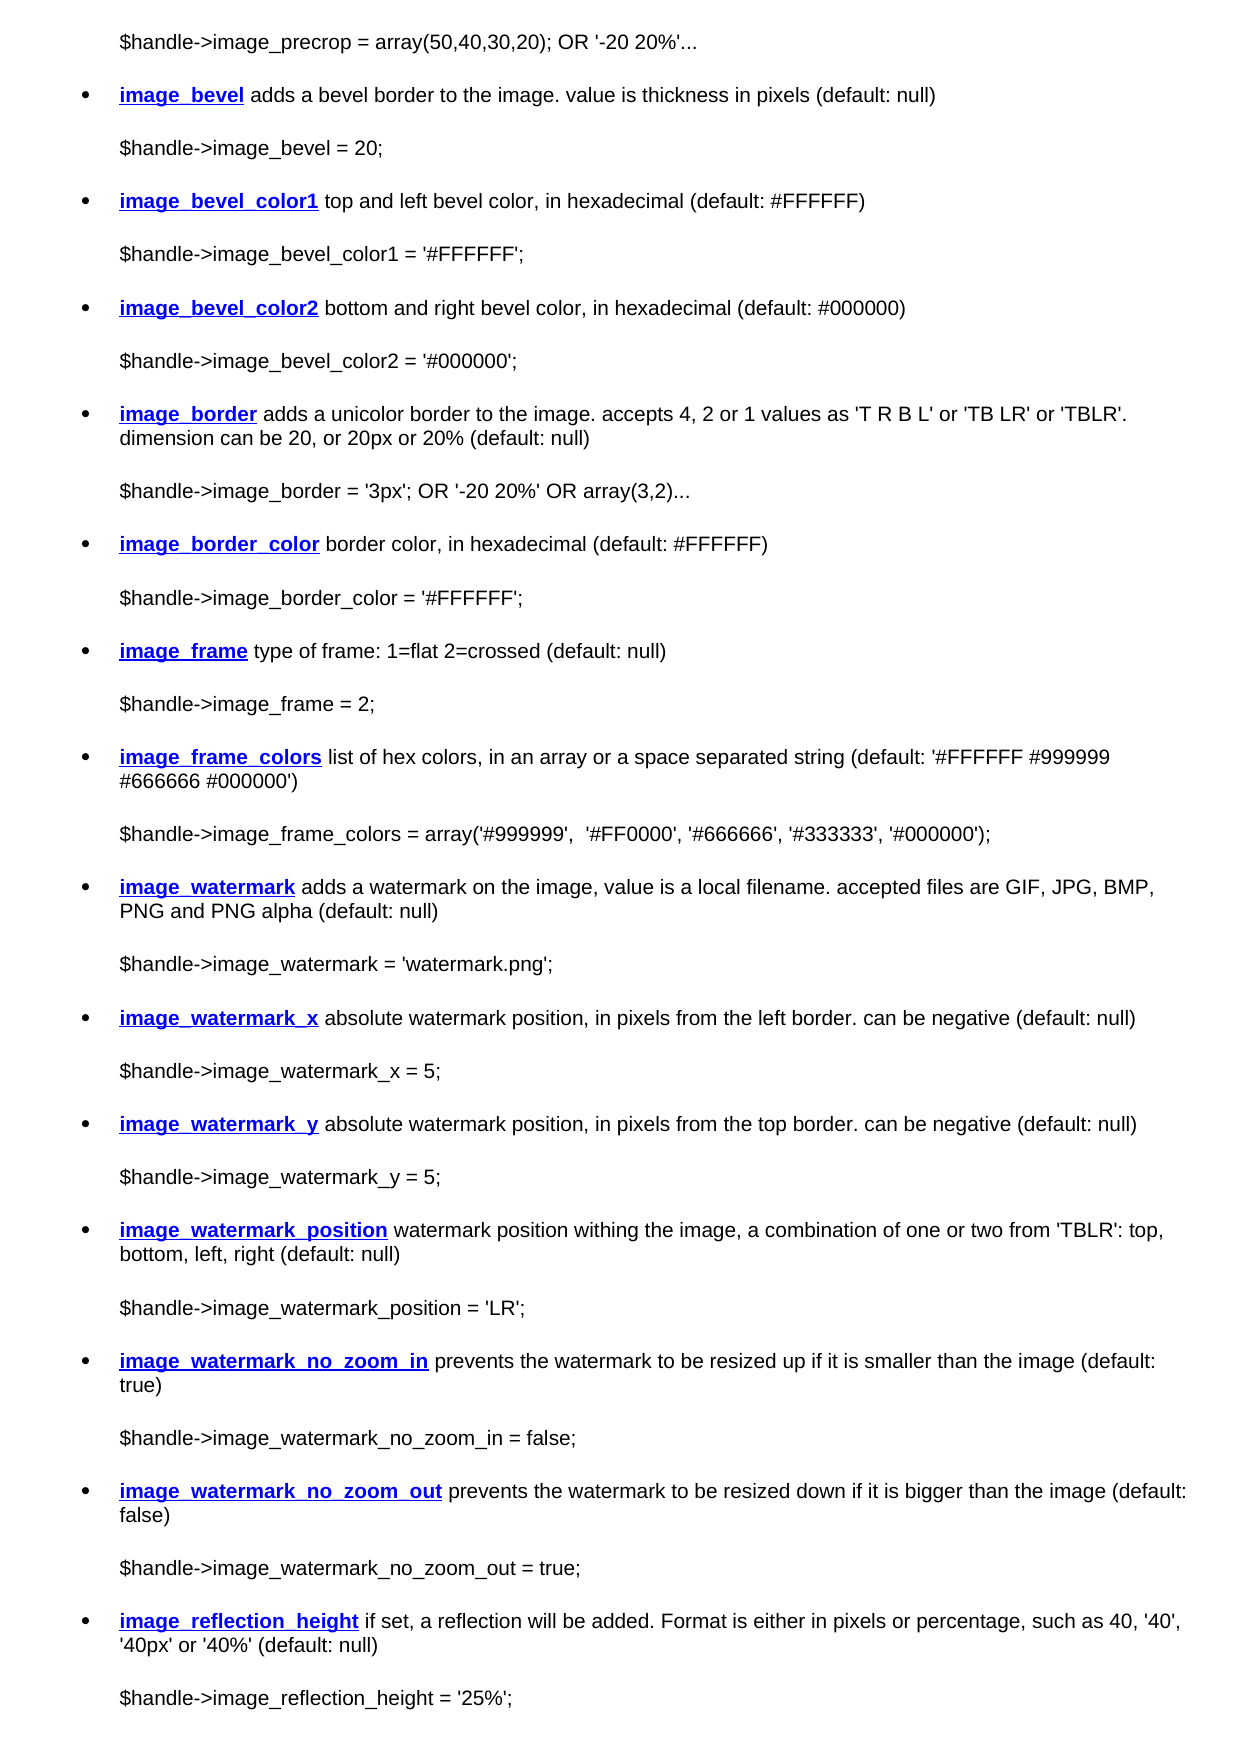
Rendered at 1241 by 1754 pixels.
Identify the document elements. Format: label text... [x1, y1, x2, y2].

list image_frame type of frame: 1=flat 2=crossed (default: null) [82, 638, 1196, 662]
list image_border_color border color, in hexadecimal (default: #FFFFFF) [82, 532, 1196, 556]
list image_bevel adds a bevel border to the image. value is thickness in pixels (default: null) [82, 83, 1196, 107]
text $handle->image_frame = 2; [119, 692, 1196, 716]
list image_watermark_no_zoom_out prevents the watermark to be resized down if it is bigger than the image (default: false) [82, 1479, 1196, 1527]
text $handle->image_watermark_no_zoom_out = true; [119, 1556, 1196, 1580]
list image_bevel_color2 bottom and right bevel color, in hexadecimal (default: #000000) [82, 295, 1196, 319]
list image_border adds a unicolor border to the image. accepts 4, 2 or 1 values as 'T R B L' or 'TB LR' or 'TBLR'. dimension can be 20, or 20px or 20% (default: null) [82, 402, 1196, 450]
list image_watermark_x absolute watermark position, in pixels from the left border. can be negative (default: null) [82, 1005, 1196, 1029]
text $handle->image_bevel_color2 = '#000000'; [119, 349, 1196, 373]
list image_reflection_height if set, a reflection will be added. Format is either in pixels or percentage, such as 40, '40', '40px' or '40%' (default: null) [82, 1609, 1196, 1657]
list image_watermark_y absolute watermark position, in pixels from the top border. can be negative (default: null) [82, 1112, 1196, 1136]
text $handle->image_border = '3px'; OR '-20 20%' OR array(3,2)... [119, 479, 1196, 503]
list image_frame_colors list of hex colors, in an array or a space separated string (default: '#FFFFFF #999999 #666666 #000000') [82, 745, 1196, 793]
text $handle->image_bevel_color1 = '#FFFFFF'; [119, 242, 1196, 266]
text $handle->image_watermark = 'watermark.png'; [119, 952, 1196, 976]
text $handle->image_reflection_height = '25%'; [119, 1686, 1196, 1710]
text $handle->image_watermark_y = 5; [119, 1165, 1196, 1189]
text $handle->image_watermark_no_zoom_in = false; [119, 1426, 1196, 1449]
text $handle->image_precrop = array(50,40,30,20); OR '-20 20%'... [119, 29, 1196, 53]
list image_bevel_color1 top and left bevel color, in hexadecimal (default: #FFFFFF) [82, 189, 1196, 213]
text $handle->image_bevel = 20; [119, 136, 1196, 160]
list image_watermark adds a watermark on the image, value is a local filename. accepted files are GIF, JPG, BMP, PNG and PNG alpha (default: null) [82, 875, 1196, 923]
text $handle->image_border_color = '#FFFFFF'; [119, 585, 1196, 609]
text $handle->image_watermark_x = 5; [119, 1059, 1196, 1083]
list image_watermark_position watermark position withing the image, a combination of one or two from 'TBLR': top, bottom, left, right (default: null) [82, 1218, 1196, 1266]
list image_watermark_no_zoom_in prevents the watermark to be resized up if it is smaller than the image (default: true) [82, 1348, 1196, 1396]
text $handle->image_watermark_position = 'LR'; [119, 1295, 1196, 1319]
text $handle->image_frame_colors = array('#999999', '#FF0000', '#666666', '#333333', '#000000'); [119, 822, 1196, 846]
